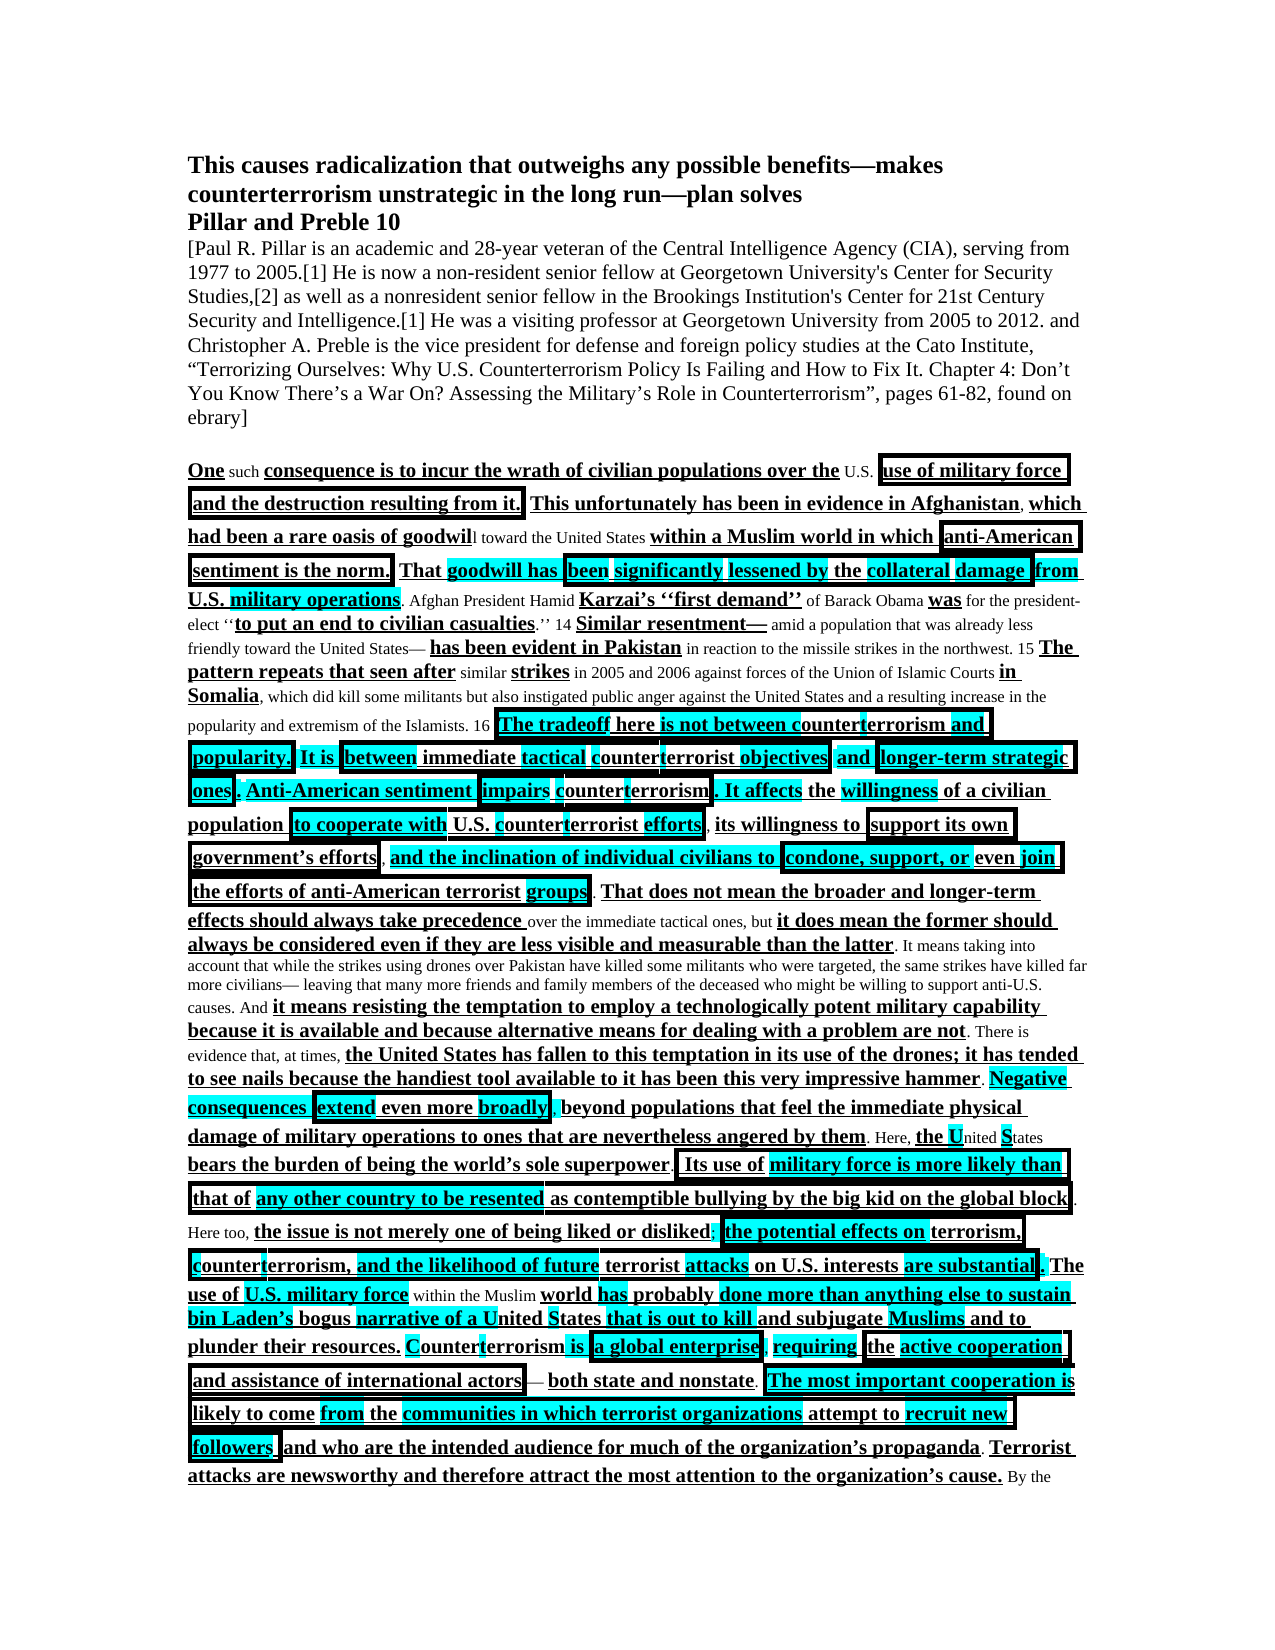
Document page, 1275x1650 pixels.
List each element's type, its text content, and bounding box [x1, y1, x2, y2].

text Pillar and Preble 10 [187, 207, 1087, 236]
subtitle This causes radicalization that outweighs any possible benefits—makes counterterrorism unstrategic in the long run—plan solves [187, 150, 1087, 207]
text [Paul R. Pillar is an academic and 28-year veteran of the Central Intelligence Agency (CIA), serving from 1977 to 2005.[1] He is now a non-resident senior fellow at Georgetown University's Center for Security Studies,[2] as well as a nonresident senior fellow in the Brookings Institution's Center for 21st Century Security and Intelligence.[1] He was a visiting professor at Georgetown University from 2005 to 2012. and Christopher A. Preble is the vice president for defense and foreign policy studies at the Cato Institute, “Terrorizing Ourselves: Why U.S. Counterterrorism Policy Is Failing and How to Fix It. Chapter 4: Don’t You Know There’s a War On? Assessing the Military’s Role in Counterterrorism”, pages 61-82, found on ebrary] [187, 236, 1087, 429]
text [187, 453, 1087, 1487]
